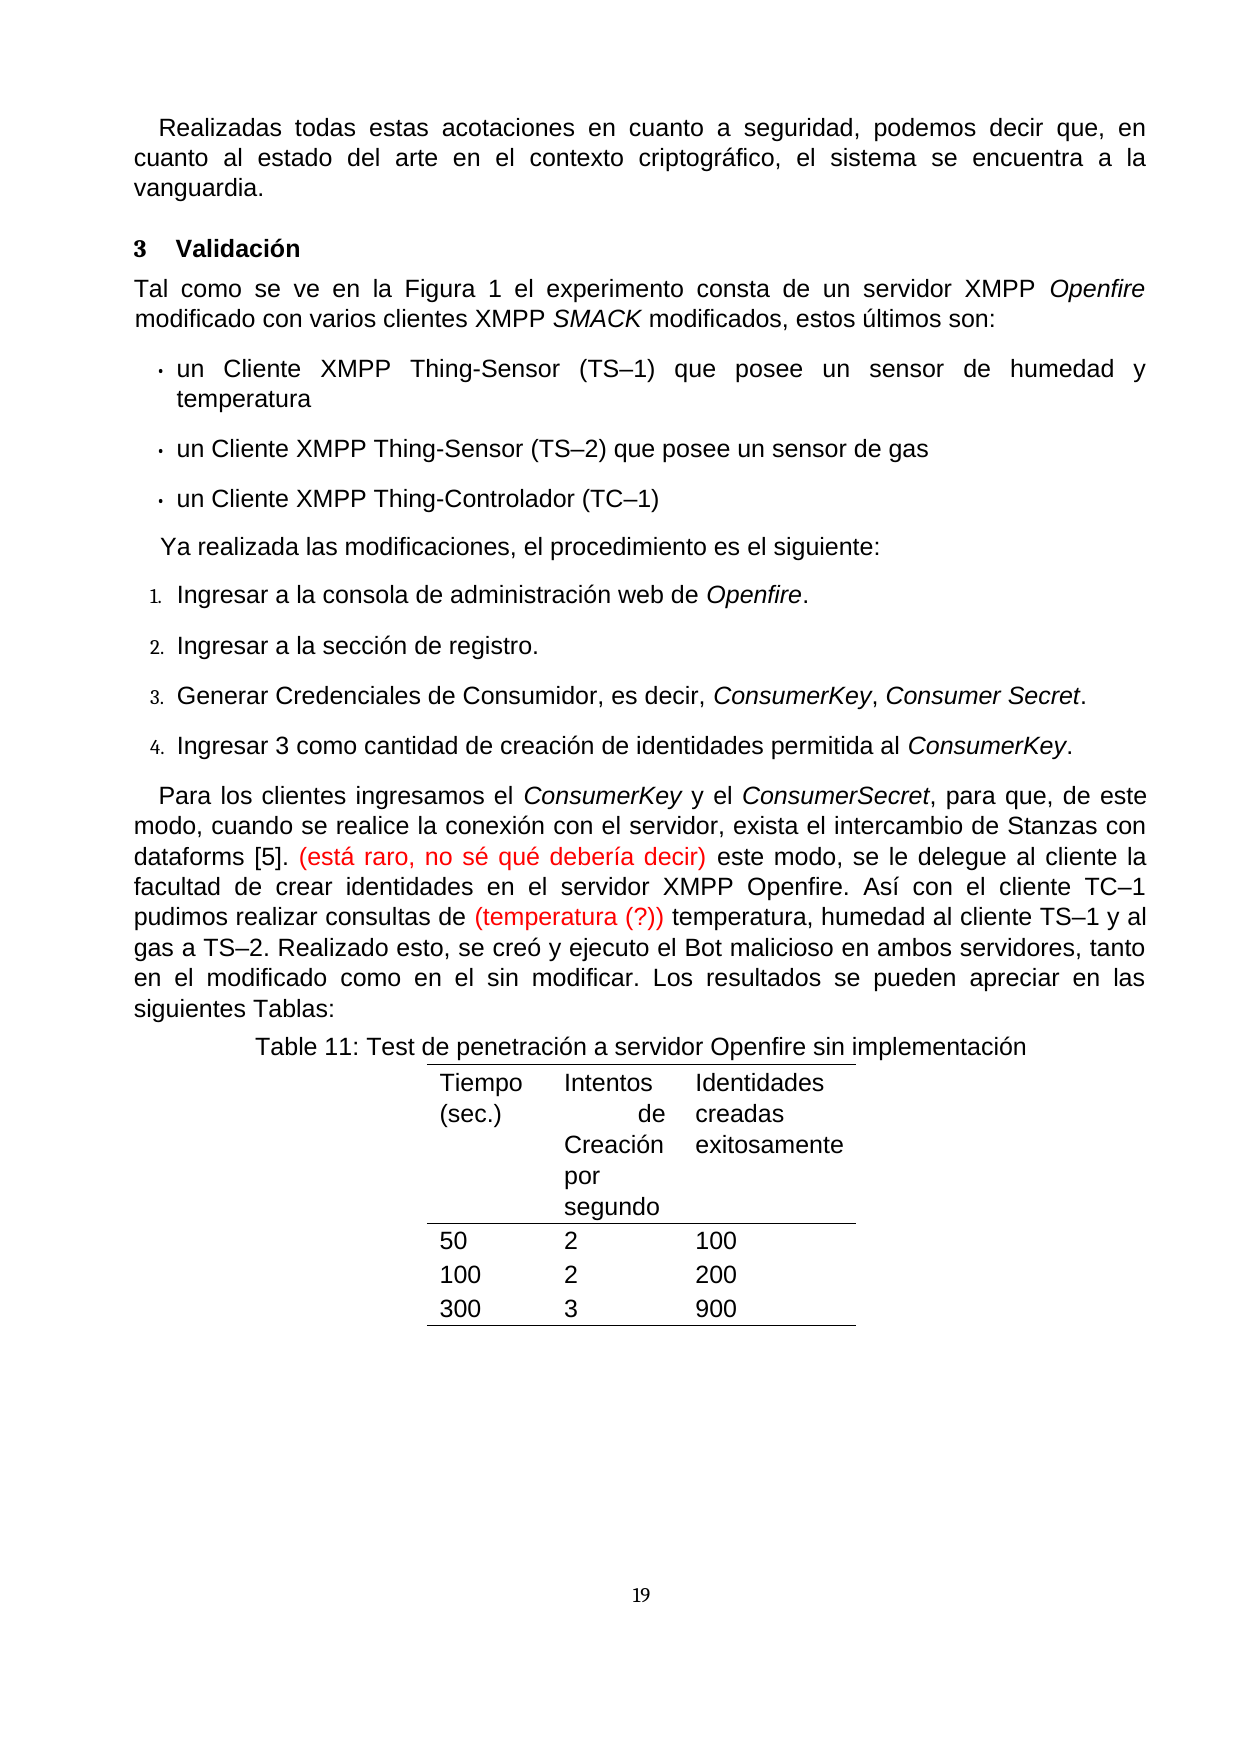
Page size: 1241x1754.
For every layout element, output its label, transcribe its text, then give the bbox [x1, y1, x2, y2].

text Ya realizada las modificaciones, el procedimiento es el siguiente: [160, 532, 1148, 560]
table_header Identidades creadas exitosamente [695, 1065, 856, 1222]
table_header Tiempo (sec.) [427, 1065, 564, 1222]
text Table 11: Test de penetración a servidor Openfire sin implementación [135, 1032, 1148, 1061]
list un Cliente XMPP Thing-Sensor (TS–1) que posee un sensor de humedad y temperatura [156, 354, 1148, 413]
text Realizadas todas estas acotaciones en cuanto a seguridad, podemos decir que, en cuanto al estado del arte en el contexto criptográfico, el sistema se encuentra a la vanguardia. [133, 113, 1148, 202]
table_cell 900 [695, 1291, 856, 1325]
table_header Intentos de Creación por segundo [564, 1065, 695, 1222]
table_cell 50 [427, 1224, 564, 1257]
list Ingresar a la sección de registro. [150, 631, 1148, 659]
list un Cliente XMPP Thing-Sensor (TS–2) que posee un sensor de gas [156, 434, 1148, 463]
list un Cliente XMPP Thing-Controlador (TC–1) [156, 484, 1148, 513]
text Tal como se ve en la Figura 1 el experimento consta de un servidor XMPP Openfire modificado con varios clientes XMPP SMACK modificados, estos últimos son: [133, 274, 1148, 333]
table_cell 3 [564, 1291, 695, 1325]
list Ingresar a la consola de administración web de Openfire. [150, 581, 1148, 609]
subtitle Validación [133, 234, 1148, 263]
text Para los clientes ingresamos el ConsumerKey y el ConsumerSecret, para que, de este modo, cuando se realice la conexión con el servidor, exista el intercambio de Stanzas con dataforms [5]. (está raro, no sé qué debería decir) este modo, se le delegue al cliente la facultad de crear identidades en el servidor XMPP Openfire. Así con el cliente TC–1 pudimos realizar consultas de (temperatura (?)) temperatura, humedad al cliente TS–1 y al gas a TS–2. Realizado esto, se creó y ejecuto el Bot malicioso en ambos servidores, tanto en el modificado como en el sin modificar. Los resultados se pueden apreciar en las siguientes Tablas: [133, 781, 1148, 1022]
table_cell 100 [695, 1224, 856, 1257]
table_cell 2 [564, 1257, 695, 1291]
table_cell 300 [427, 1291, 564, 1325]
table_cell 100 [427, 1257, 564, 1291]
table_cell 200 [695, 1257, 856, 1291]
list Generar Credenciales de Consumidor, es decir, ConsumerKey, Consumer Secret. [150, 681, 1148, 709]
list Ingresar 3 como cantidad de creación de identidades permitida al ConsumerKey. [150, 731, 1148, 759]
table_cell 2 [564, 1224, 695, 1257]
